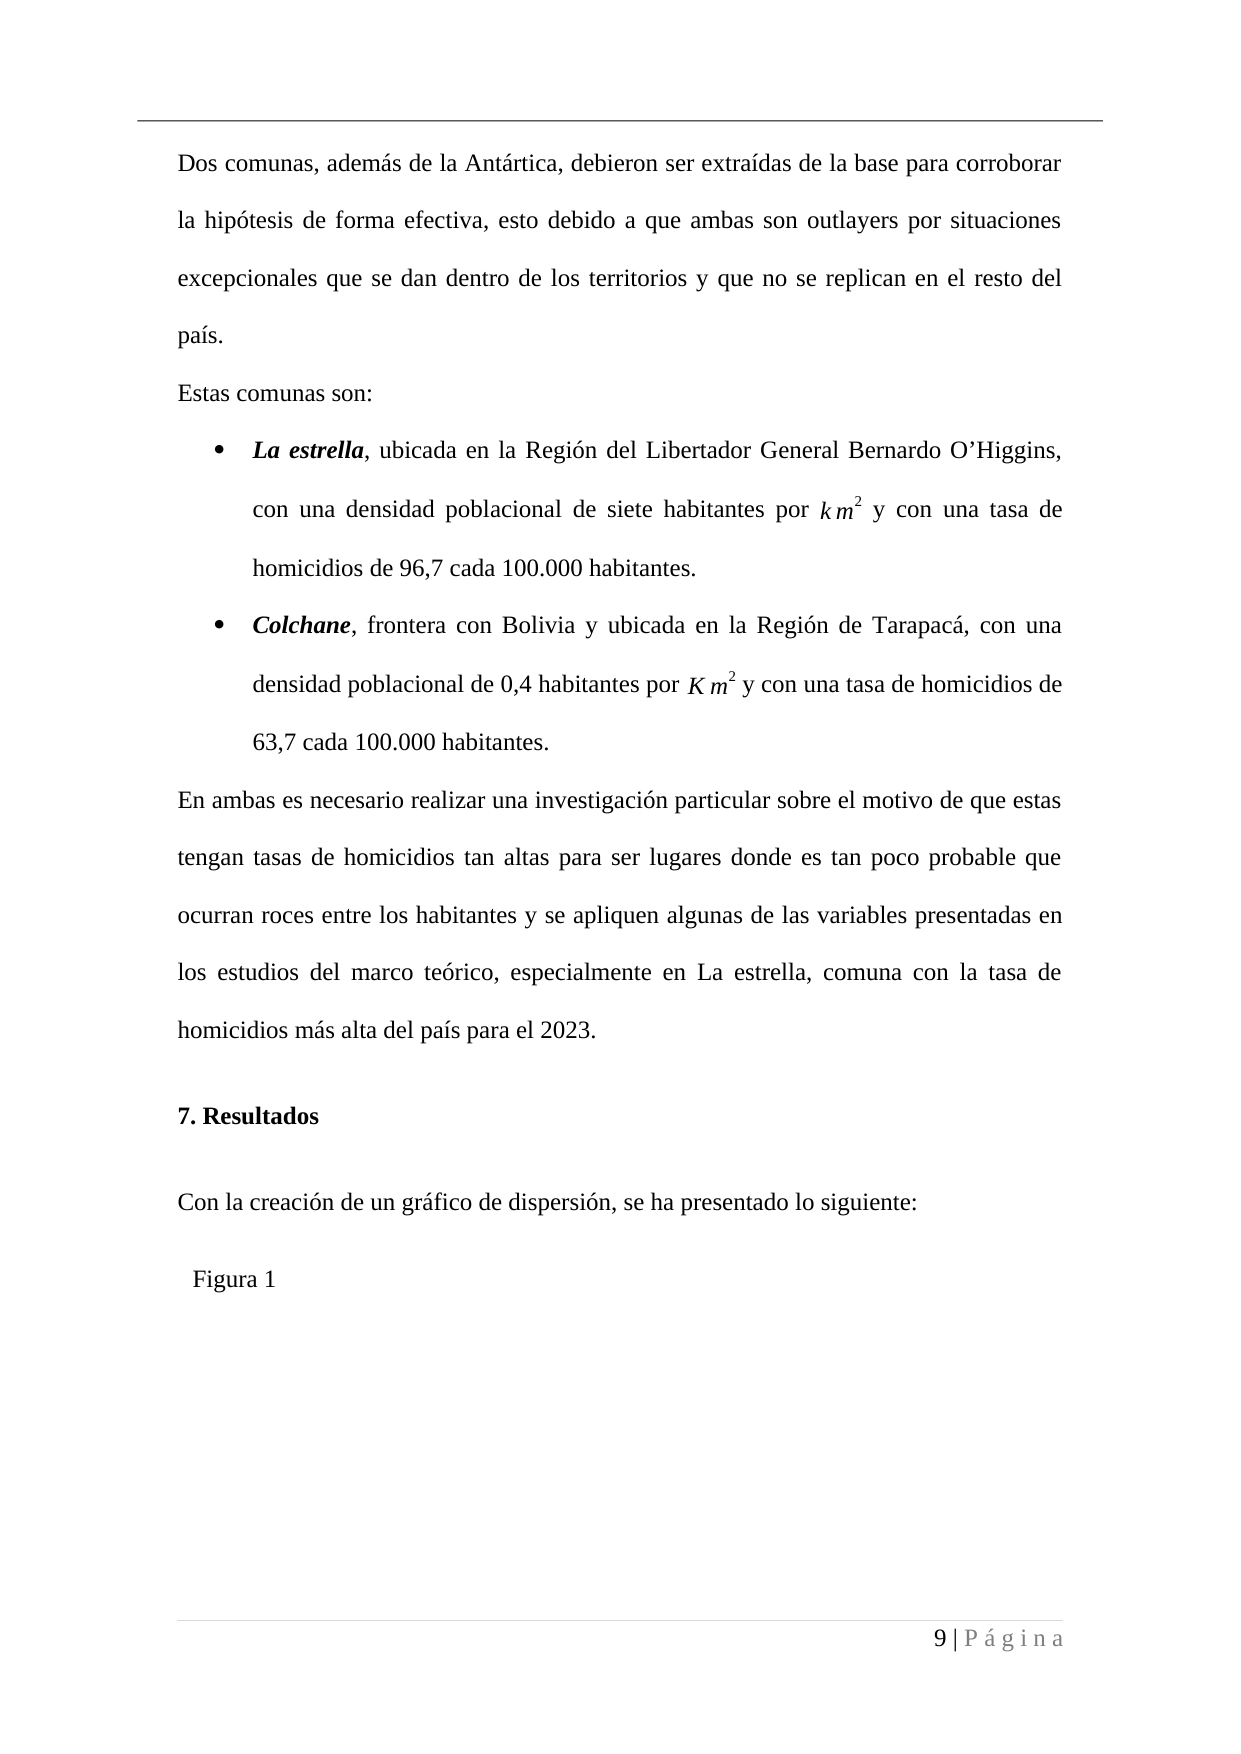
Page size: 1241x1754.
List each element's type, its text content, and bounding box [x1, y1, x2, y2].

list La estrella, ubicada en la Región del Libertador General Bernardo O’Higgins, con una densidad poblacional de siete habitantes por y con una tasa de homicidios de 96,7 cada 100.000 habitantes. [215, 435, 1063, 581]
text Dos comunas, además de la Antártica, debieron ser extraídas de la base para corroborar la hipótesis de forma efectiva, esto debido a que ambas son outlayers por situaciones excepcionales que se dan dentro de los territorios y que no se replican en el resto del país. [177, 148, 1063, 349]
text Estas comunas son: [177, 378, 1063, 406]
list Colchane, frontera con Bolivia y ubicada en la Región de Tarapacá, con una densidad poblacional de 0,4 habitantes por y con una tasa de homicidios de 63,7 cada 100.000 habitantes. [215, 610, 1063, 756]
text 7. Resultados [177, 1101, 1063, 1130]
text Con la creación de un gráfico de dispersión, se ha presentado lo siguiente: [177, 1187, 1063, 1216]
text En ambas es necesario realizar una investigación particular sobre el motivo de que estas tengan tasas de homicidios tan altas para ser lugares donde es tan poco probable que ocurran roces entre los habitantes y se apliquen algunas de las variables presentadas en los estudios del marco teórico, especialmente en La estrella, comuna con la tasa de homicidios más alta del país para el 2023. [177, 785, 1063, 1044]
